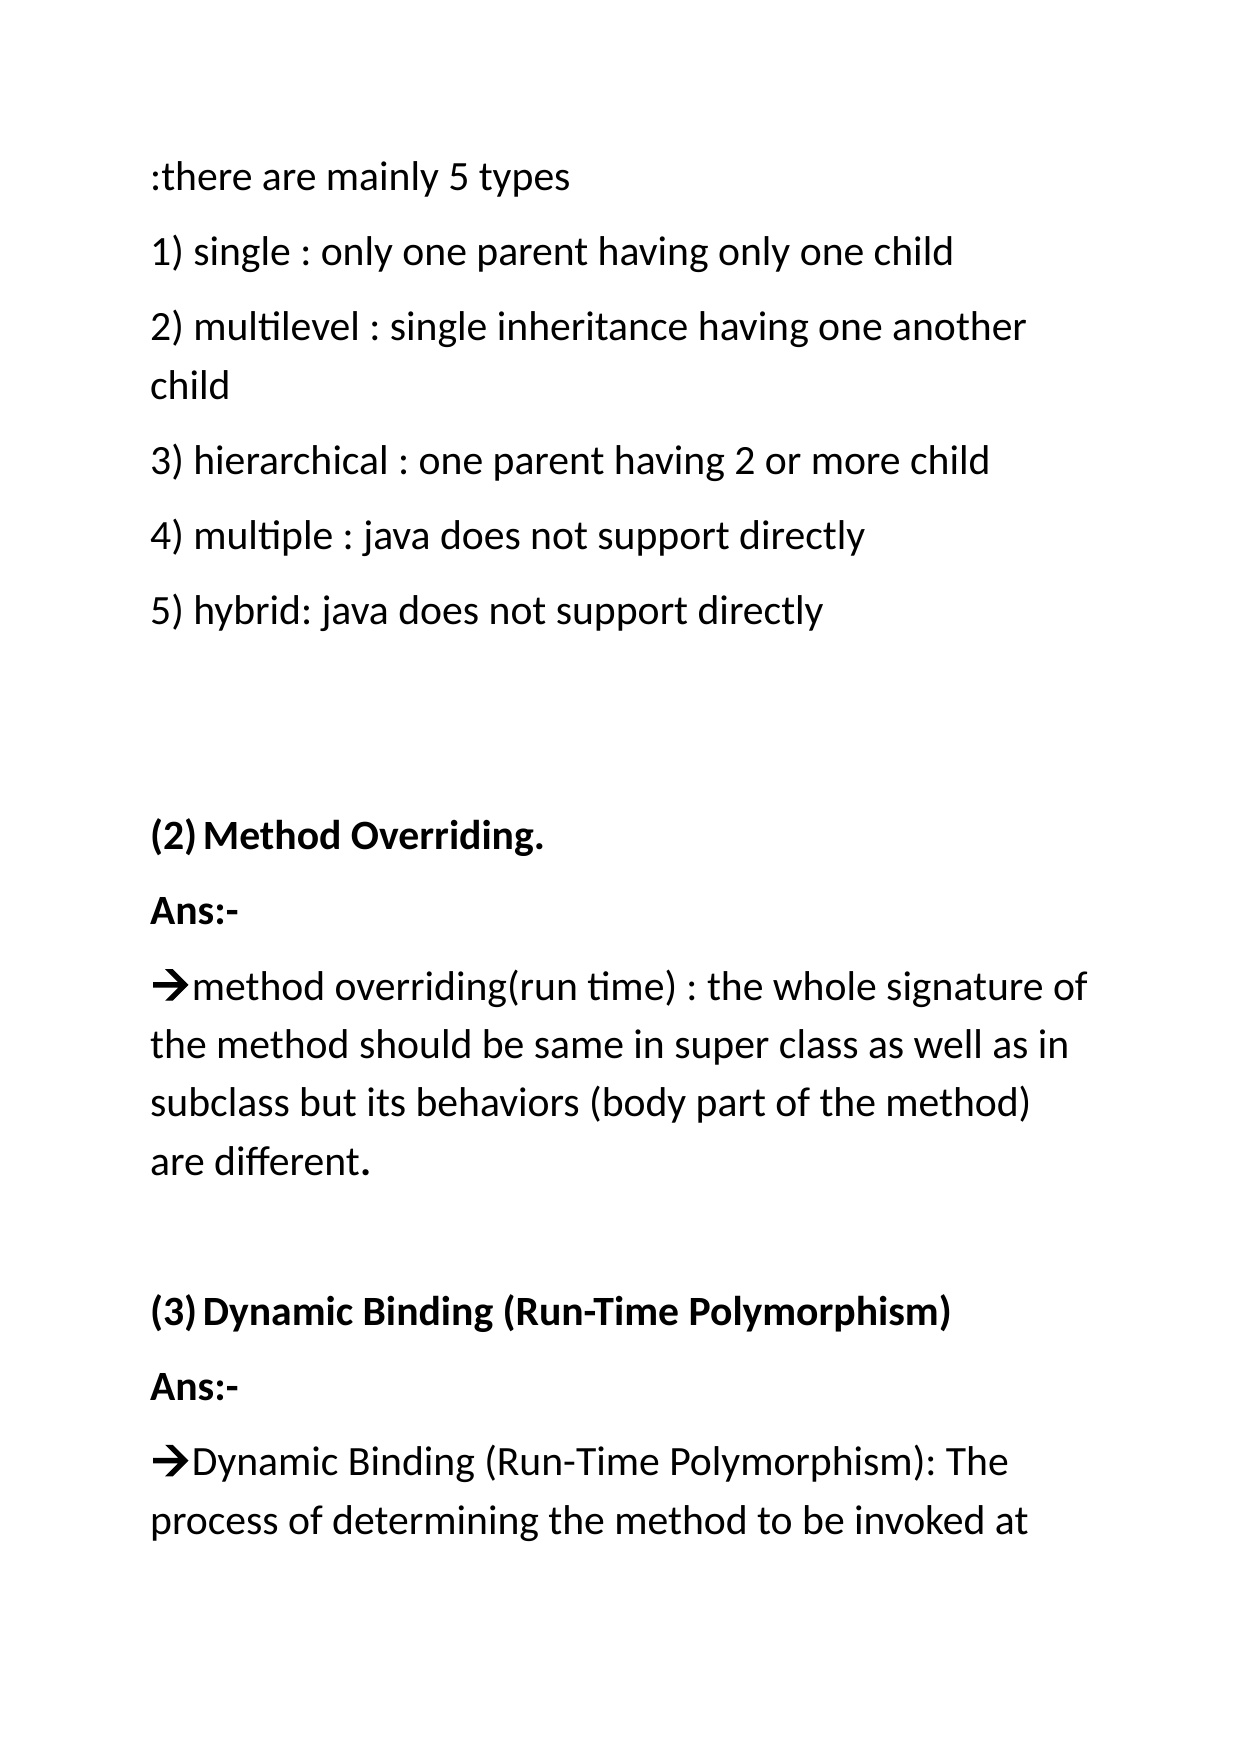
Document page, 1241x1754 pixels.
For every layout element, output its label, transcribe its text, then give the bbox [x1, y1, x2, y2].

text 3) hierarchical : one parent having 2 or more child [150, 434, 1090, 484]
text (2) Method Overriding. [150, 809, 1090, 860]
text 4) multiple : java does not support directly [150, 509, 1090, 560]
text 5) hybrid: java does not support directly [150, 584, 1090, 635]
text :there are mainly 5 types [150, 150, 1090, 201]
text (3) Dynamic Binding (Run-Time Polymorphism) [150, 1285, 1090, 1336]
text method overriding(run time) : the whole signature of the method should be same in super class as well as in subclass but its behaviors (body part of the method) are different. [150, 959, 1090, 1186]
text 2) multilevel : single inheritance having one another child [150, 300, 1090, 409]
text 1) single : only one parent having only one child [150, 225, 1090, 276]
text Ans:- [150, 1360, 1090, 1411]
text Ans:- [150, 884, 1090, 935]
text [150, 1435, 1090, 1544]
